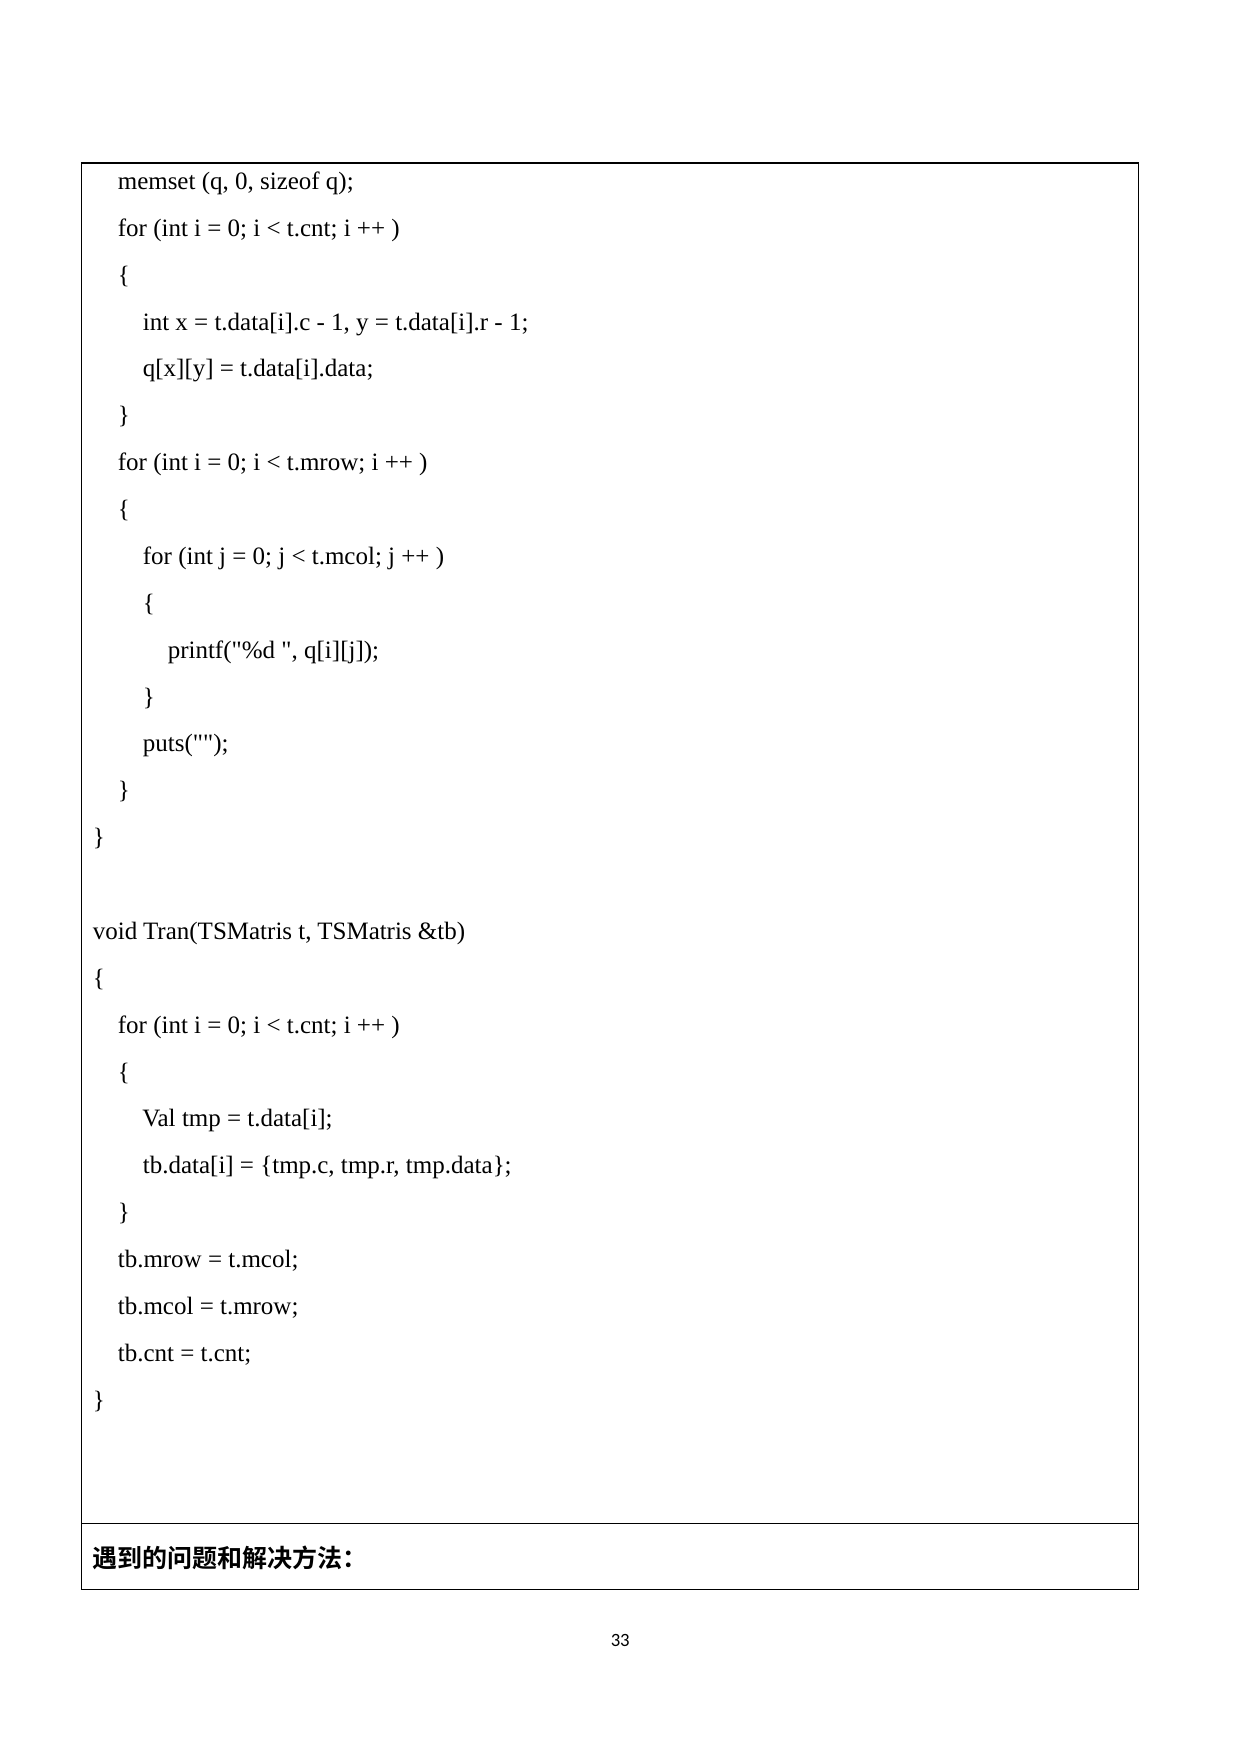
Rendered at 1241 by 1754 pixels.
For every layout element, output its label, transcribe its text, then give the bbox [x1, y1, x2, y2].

table_cell 遇到的问题和解决方法： [82, 1524, 1138, 1589]
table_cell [82, 164, 1138, 1523]
